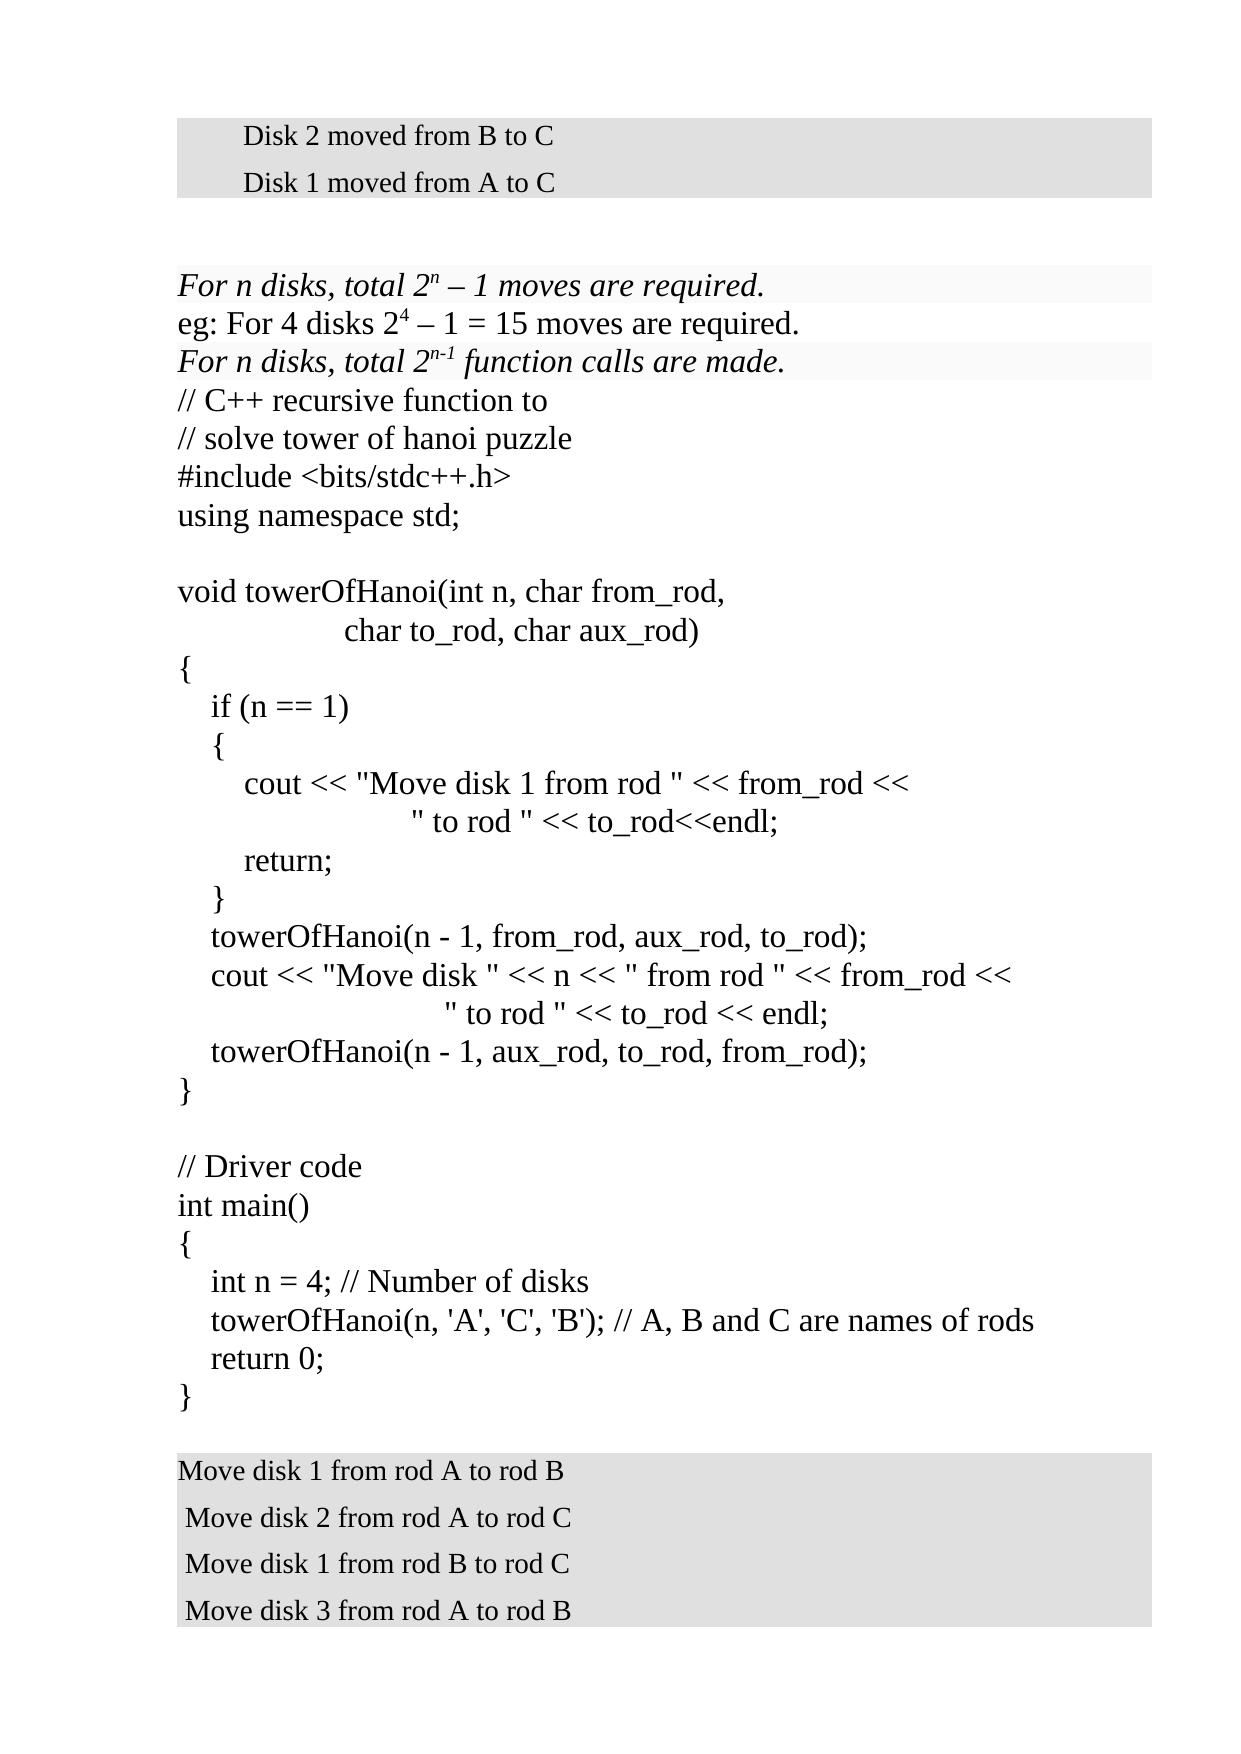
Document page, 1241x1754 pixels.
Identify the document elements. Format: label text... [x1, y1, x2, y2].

text int n = 4; // Number of disks [177, 1262, 1152, 1300]
text // solve tower of hanoi puzzle [177, 418, 1152, 457]
text // C++ recursive function to [177, 380, 1152, 418]
text Move disk 2 from rod A to rod C [177, 1500, 1152, 1533]
text Disk 1 moved from A to C [177, 165, 1152, 198]
text cout << "Move disk " << n << " from rod " << from_rod << [177, 955, 1152, 993]
text return; [177, 840, 1152, 878]
text } [177, 1070, 1152, 1108]
text return 0; [177, 1338, 1152, 1377]
text } [177, 878, 1152, 917]
text { [177, 1223, 1152, 1262]
text using namespace std; [177, 495, 1152, 533]
text " to rod " << to_rod << endl; [177, 993, 1152, 1032]
text { [177, 725, 1152, 763]
text // Driver code [177, 1147, 1152, 1185]
text Move disk 3 from rod A to rod B [177, 1593, 1152, 1627]
text char to_rod, char aux_rod) [177, 610, 1152, 648]
text Move disk 1 from rod A to rod B [177, 1453, 1152, 1487]
text int main() [177, 1185, 1152, 1223]
text cout << "Move disk 1 from rod " << from_rod << [177, 763, 1152, 802]
text eg: For 4 disks 24 – 1 = 15 moves are required. [177, 303, 1152, 342]
text towerOfHanoi(n, 'A', 'C', 'B'); // A, B and C are names of rods [177, 1300, 1152, 1338]
text Move disk 1 from rod B to rod C [177, 1547, 1152, 1580]
text { [177, 648, 1152, 687]
text For n disks, total 2n-1 function calls are made. [177, 342, 1152, 380]
text Disk 2 moved from B to C [177, 118, 1152, 152]
text if (n == 1) [177, 687, 1152, 725]
text towerOfHanoi(n - 1, aux_rod, to_rod, from_rod); [177, 1032, 1152, 1070]
text For n disks, total 2n – 1 moves are required. [177, 265, 1152, 303]
text towerOfHanoi(n - 1, from_rod, aux_rod, to_rod); [177, 917, 1152, 955]
text void towerOfHanoi(int n, char from_rod, [177, 572, 1152, 610]
text " to rod " << to_rod<<endl; [177, 802, 1152, 840]
text } [177, 1377, 1152, 1415]
text #include <bits/stdc++.h> [177, 457, 1152, 495]
